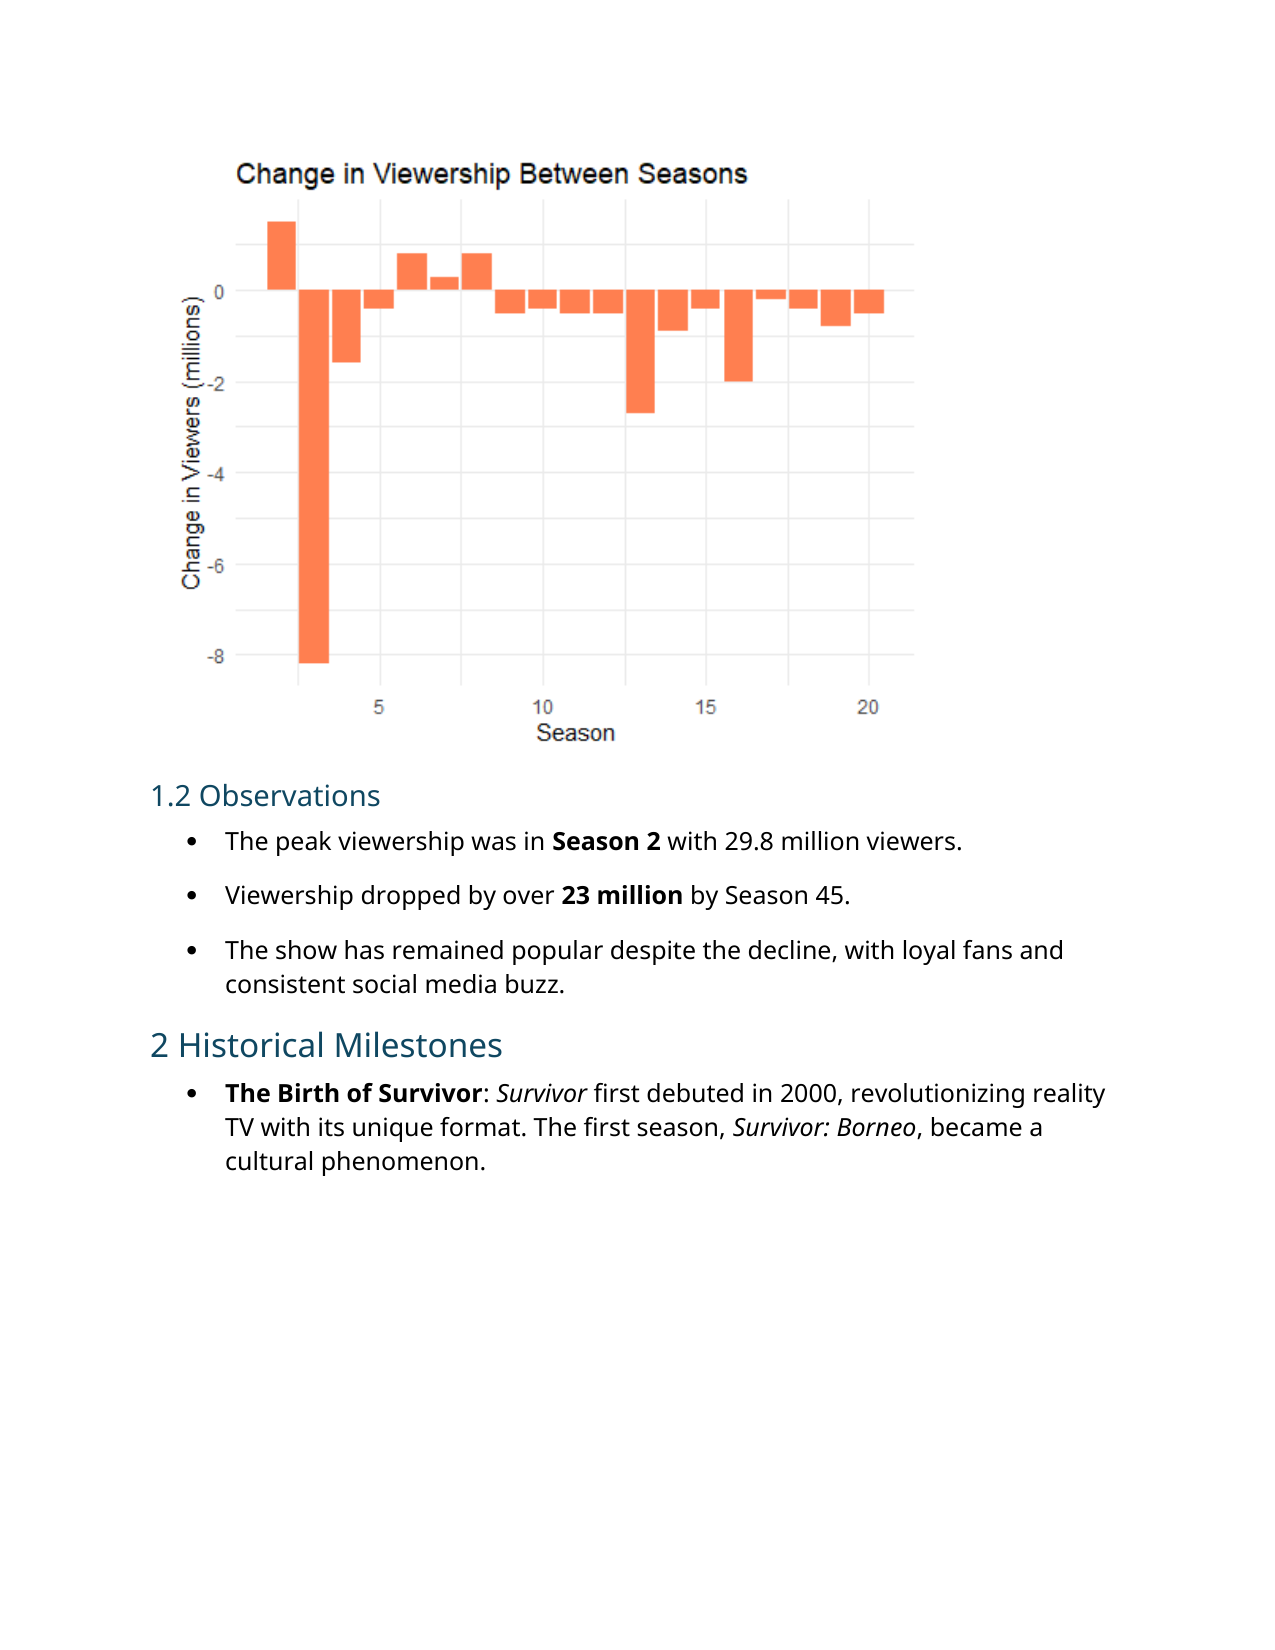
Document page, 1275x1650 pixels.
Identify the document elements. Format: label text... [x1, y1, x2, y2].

list The show has remained popular despite the decline, with loyal fans and consistent social media buzz. [187, 933, 1125, 1001]
list Viewership dropped by over 23 million by Season 45. [187, 878, 1125, 912]
picture [168, 150, 927, 757]
list The Birth of Survivor: Survivor first debuted in 2000, revolutionizing reality TV with its unique format. The first season, Survivor: Borneo, became a cultural phenomenon. [187, 1076, 1125, 1178]
list The peak viewership was in Season 2 with 29.8 million viewers. [187, 823, 1125, 857]
subtitle 2 Historical Milestones [150, 1022, 1125, 1067]
subtitle 1.2 Observations [150, 775, 1125, 815]
